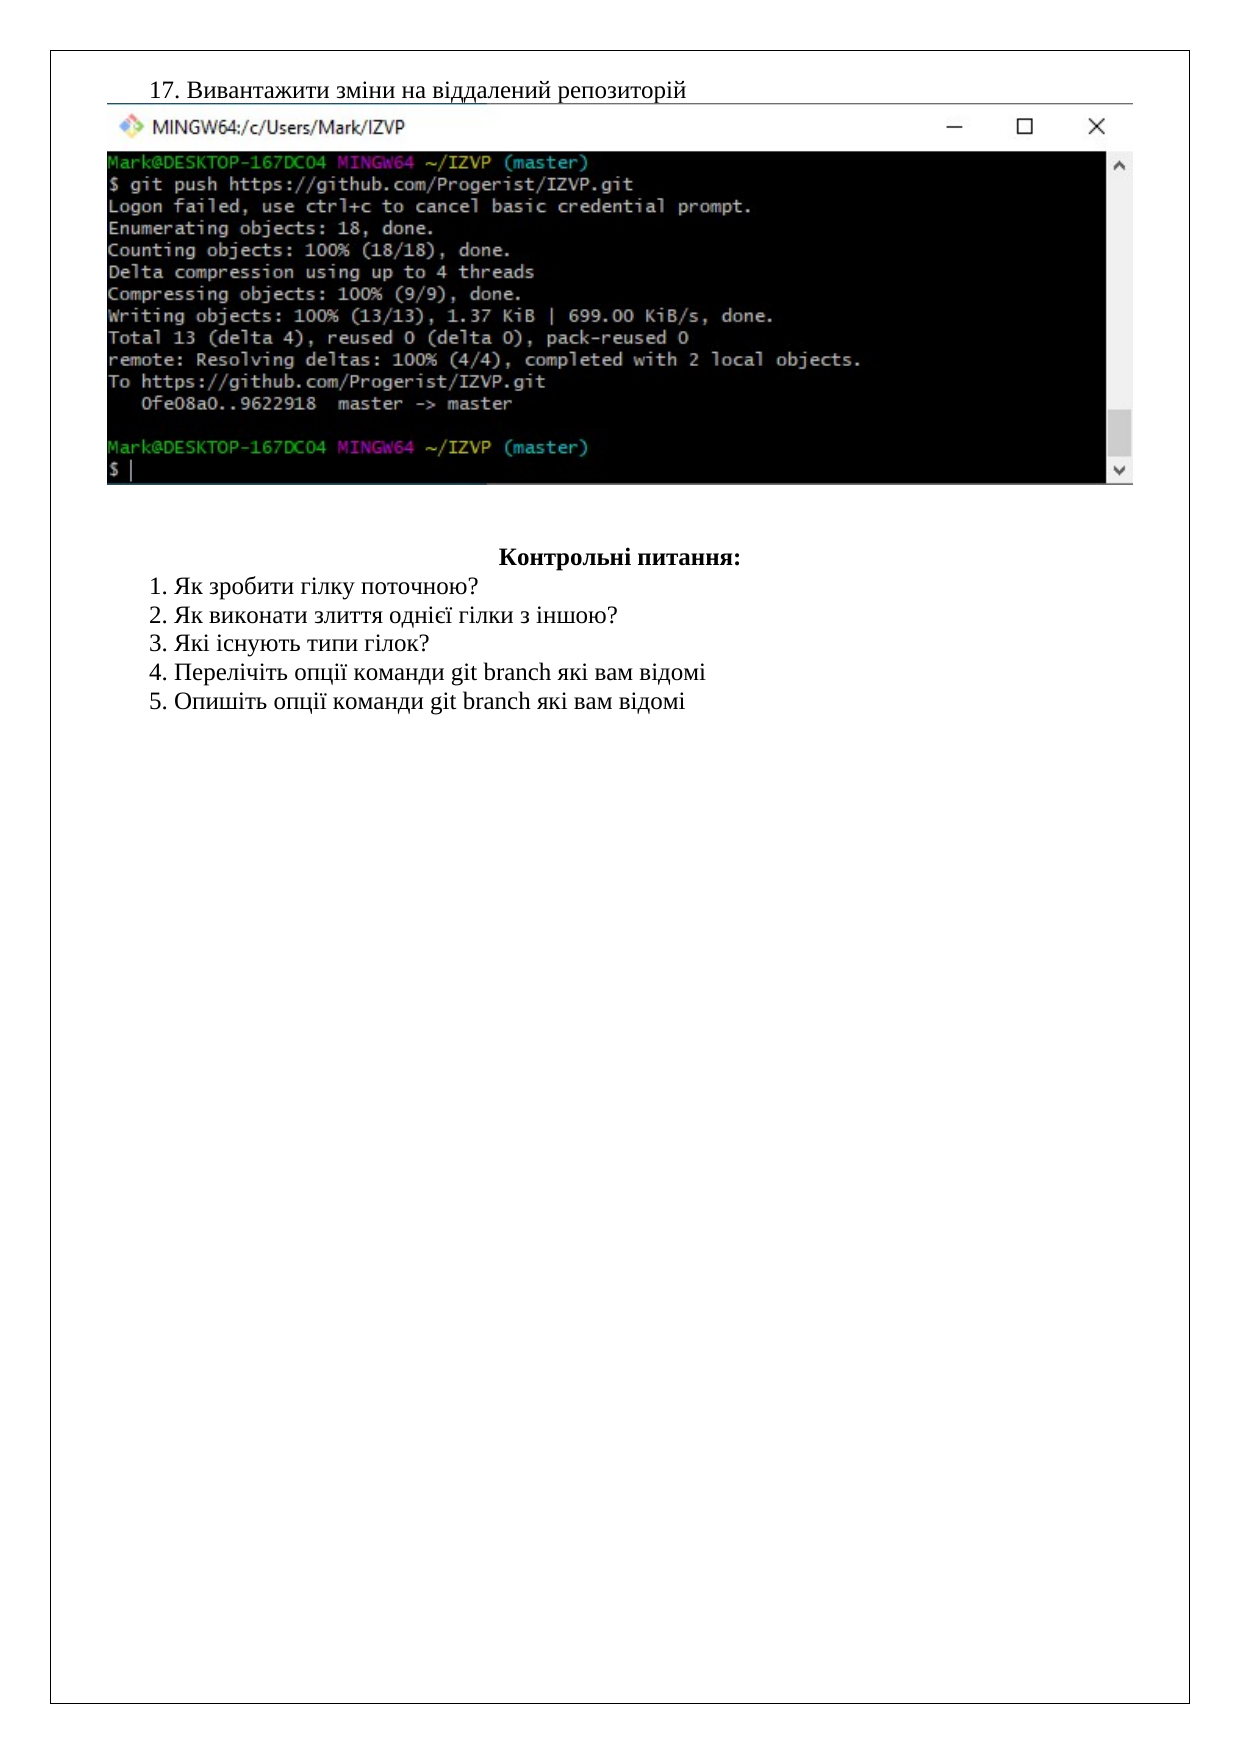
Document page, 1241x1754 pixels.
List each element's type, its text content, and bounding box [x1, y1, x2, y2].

list Вивантажити зміни на віддалений репозиторій [75, 75, 1165, 104]
list Контрольні питання: [75, 542, 1165, 571]
list Перелічіть опції команди git branch які вам відомі [75, 657, 1165, 686]
list Опишіть опції команди git branch які вам відомі [75, 686, 1165, 715]
list Як зробити гілку поточною? [75, 571, 1165, 600]
list Як виконати злиття однієї гілки з іншою? [75, 600, 1165, 628]
picture [107, 103, 1133, 485]
list Які існують типи гілок? [75, 628, 1165, 657]
